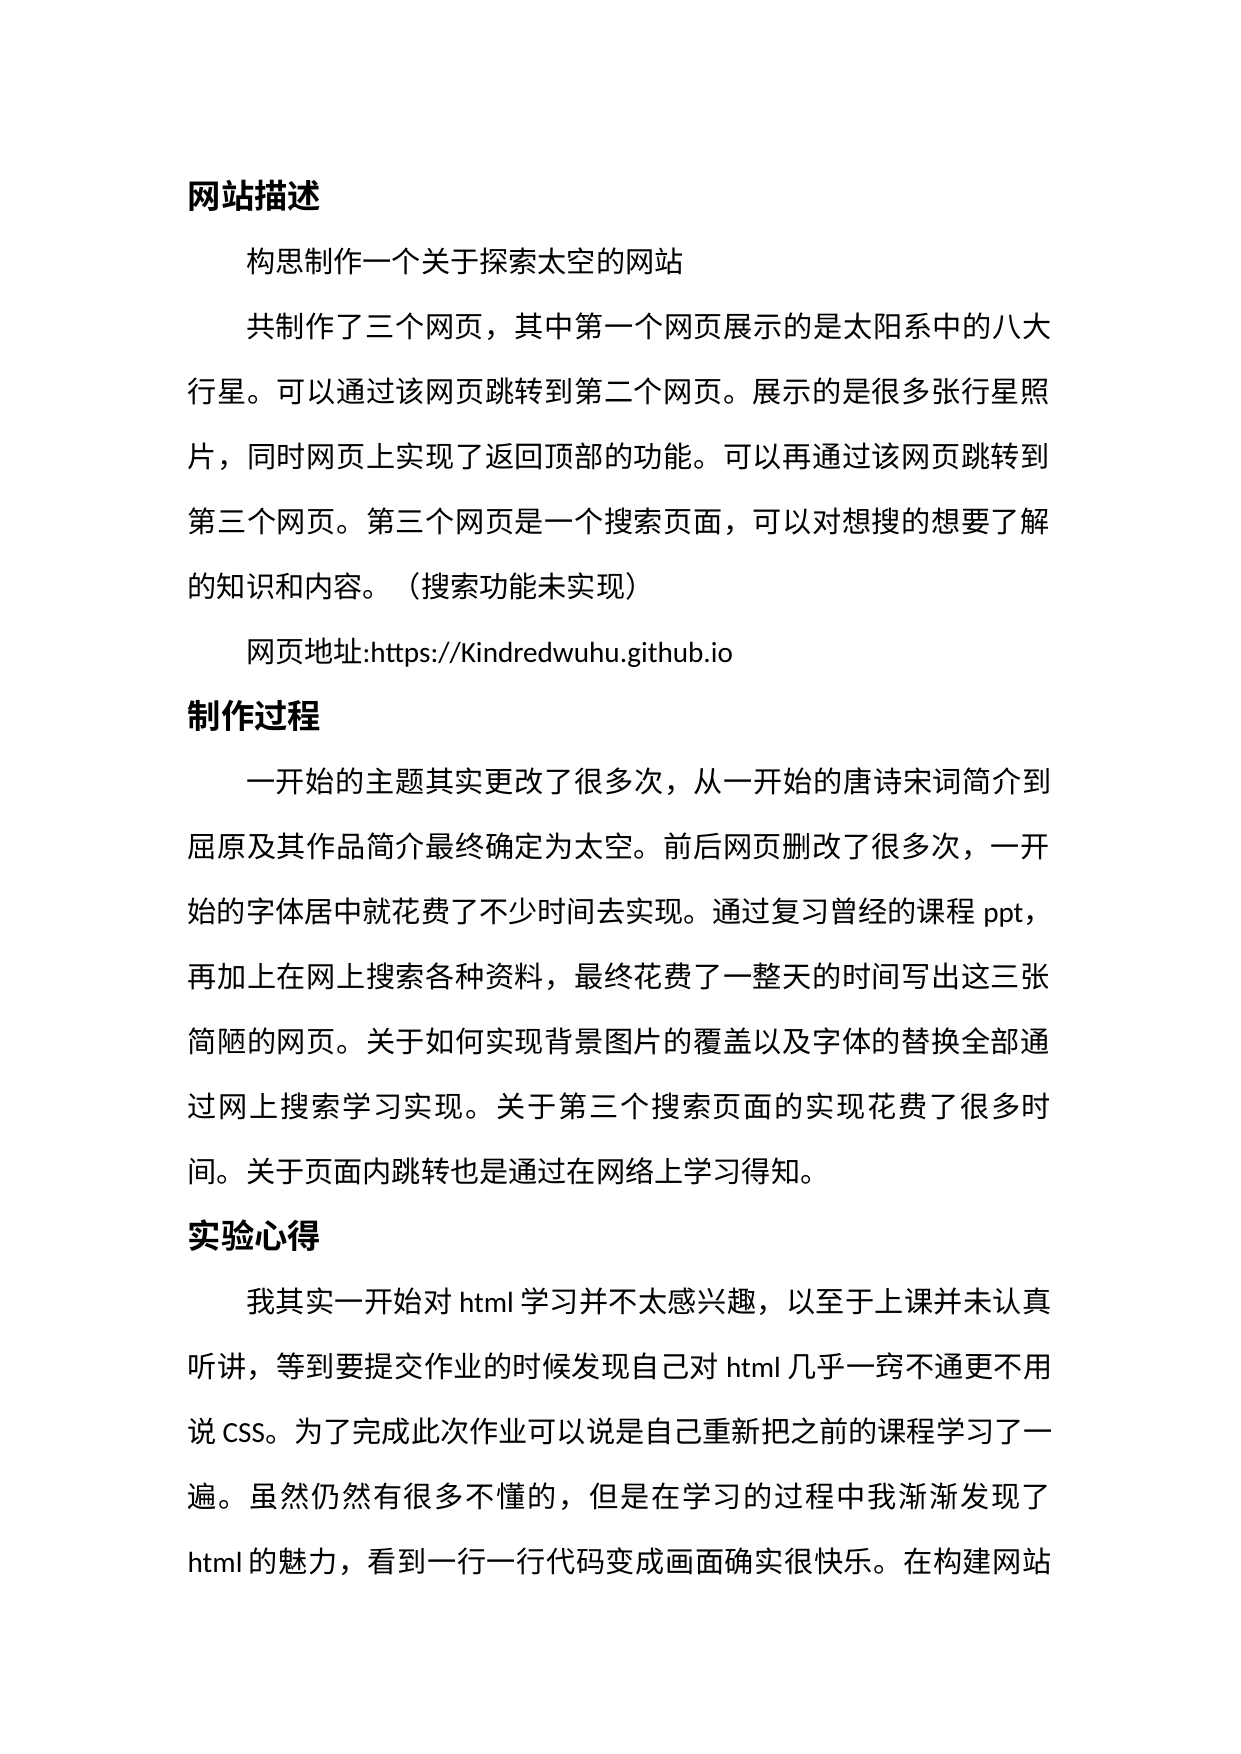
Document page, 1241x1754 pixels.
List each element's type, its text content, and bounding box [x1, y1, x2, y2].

text 构思制作一个关于探索太空的网站 [187, 227, 1053, 292]
text 网站描述 [187, 162, 1053, 227]
text 实验心得 [187, 1202, 1053, 1267]
text 共制作了三个网页，其中第一个网页展示的是太阳系中的八大行星。可以通过该网页跳转到第二个网页。展示的是很多张行星照片，同时网页上实现了返回顶部的功能。可以再通过该网页跳转到第三个网页。第三个网页是一个搜索页面，可以对想搜的想要了解的知识和内容。（搜索功能未实现） [187, 292, 1053, 617]
text 一开始的主题其实更改了很多次，从一开始的唐诗宋词简介到屈原及其作品简介最终确定为太空。前后网页删改了很多次，一开始的字体居中就花费了不少时间去实现。通过复习曾经的课程ppt，再加上在网上搜索各种资料，最终花费了一整天的时间写出这三张简陋的网页。关于如何实现背景图片的覆盖以及字体的替换全部通过网上搜索学习实现。关于第三个搜索页面的实现花费了很多时间。关于页面内跳转也是通过在网络上学习得知。 [187, 747, 1053, 1202]
text 制作过程 [187, 682, 1053, 747]
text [187, 1267, 1053, 1592]
text 网页地址:https://Kindredwuhu.github.io [187, 617, 1053, 682]
